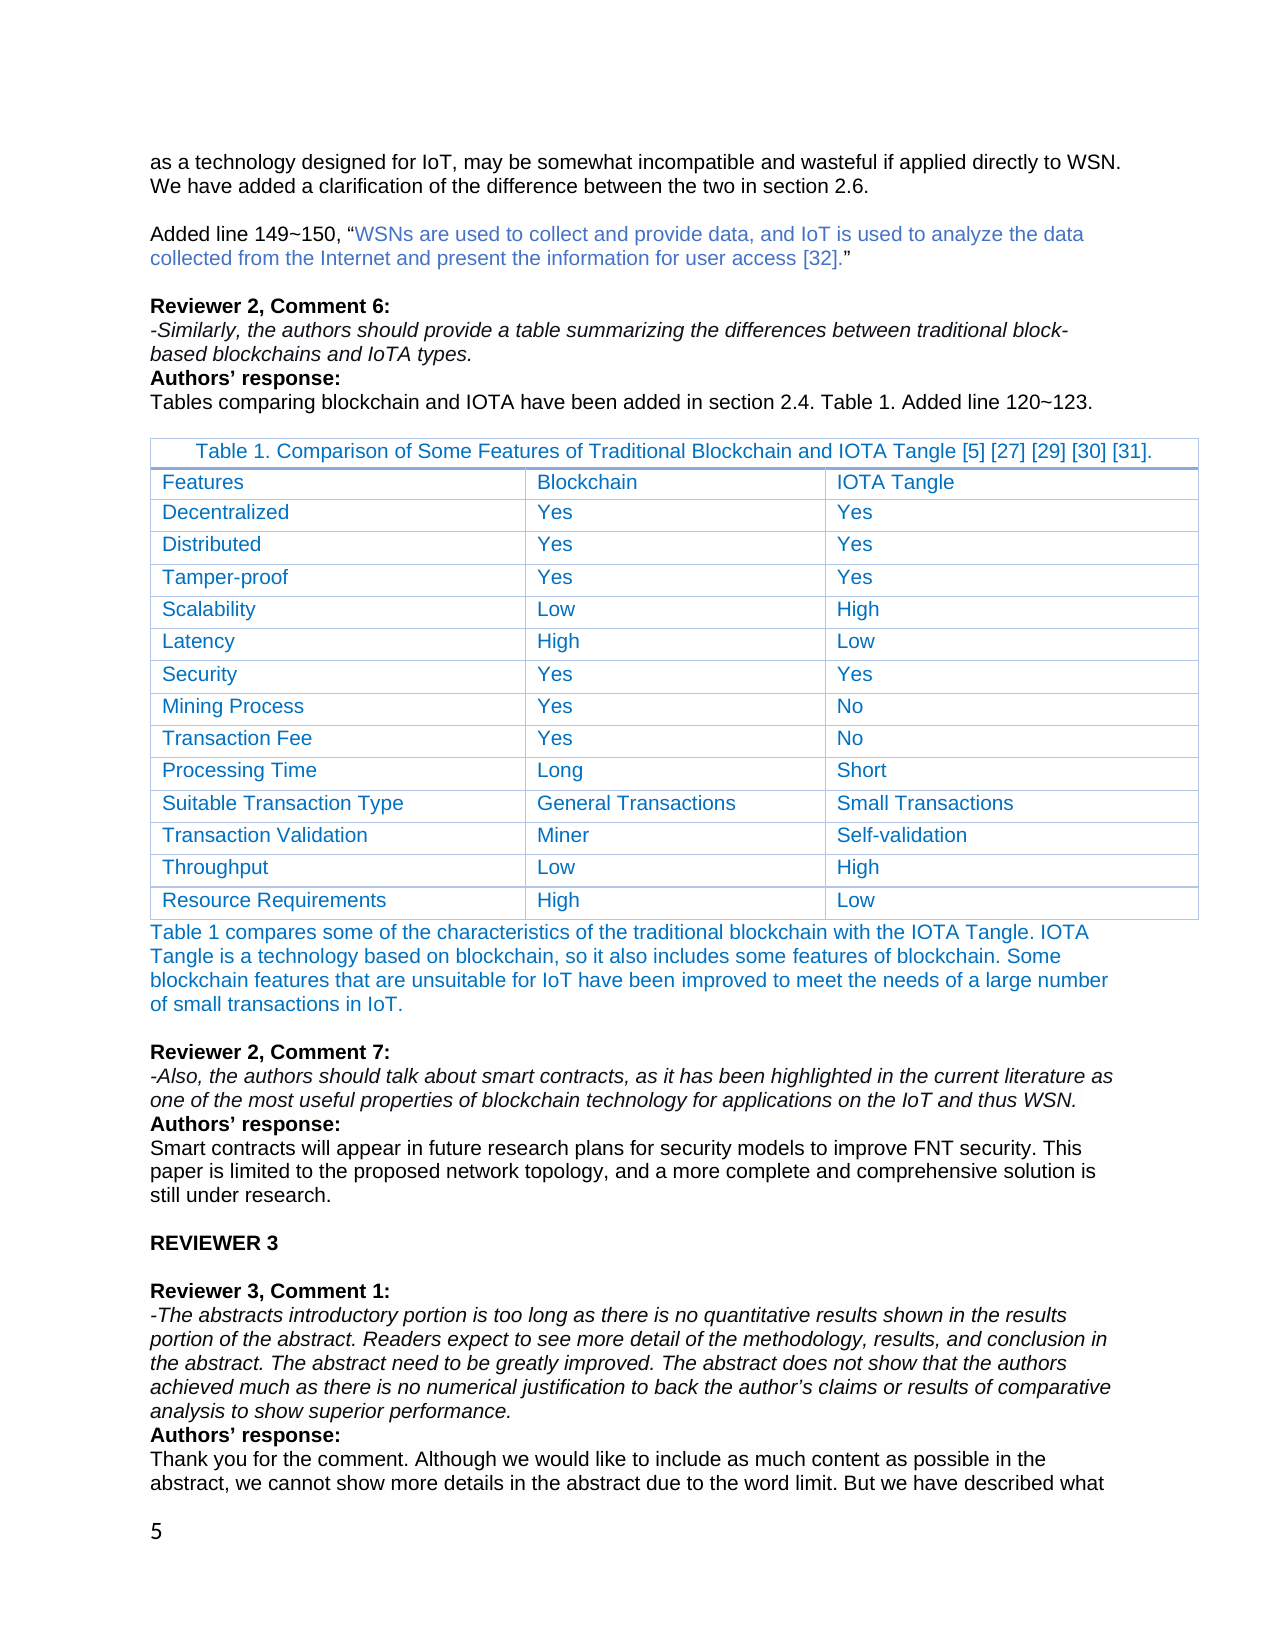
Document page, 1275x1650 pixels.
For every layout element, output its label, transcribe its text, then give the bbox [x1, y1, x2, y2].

table_cell Scalability [151, 597, 525, 628]
table_cell Yes [826, 532, 1198, 563]
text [150, 1447, 1125, 1495]
table_cell Yes [826, 661, 1198, 693]
text Reviewer 3, Comment 1: -The abstracts introductory portion is too long as there is no quantitative results shown in the results portion of the abstract. Readers expect to see more detail of the methodology, results, and conclusion in the abstract. The abstract need to be greatly improved. The abstract does not show that the authors achieved much as there is no numerical justification to back the author’s claims or results of comparative analysis to show superior performance. [150, 1279, 1125, 1423]
table_cell High [826, 597, 1198, 628]
text Authors’ response: [150, 1111, 1125, 1135]
table_cell Yes [526, 726, 825, 757]
table_cell Throughput [151, 855, 525, 886]
table_cell Yes [526, 500, 825, 531]
text Reviewer 2, Comment 6: -Similarly, the authors should provide a table summarizing the differences between traditional block-based blockchains and IoTA types. [150, 294, 1125, 366]
table_cell Yes [526, 532, 825, 563]
text Table 1 compares some of the characteristics of the traditional blockchain with the IOTA Tangle. IOTA Tangle is a technology based on blockchain, so it also includes some features of blockchain. Some blockchain features that are unsuitable for IoT have been improved to meet the needs of a large number of small transactions in IoT. [150, 920, 1125, 1016]
text Tables comparing blockchain and IOTA have been added in section 2.4. Table 1. Added line 120~123. [150, 389, 1125, 413]
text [150, 150, 1125, 198]
table_cell Miner [526, 823, 825, 854]
table_cell High [526, 888, 825, 919]
table_cell Resource Requirements [151, 888, 525, 919]
table_cell IOTA Tangle [826, 470, 1198, 499]
table_cell Small Transactions [826, 791, 1198, 822]
table_cell No [826, 726, 1198, 757]
table_cell Self-validation [826, 823, 1198, 854]
table_cell Distributed [151, 532, 525, 563]
table_cell Low [826, 888, 1198, 919]
text Reviewer 2, Comment 7: -Also, the authors should talk about smart contracts, as it has been highlighted in the current literature as one of the most useful properties of blockchain technology for applications on the IoT and thus WSN. [150, 1039, 1125, 1111]
table_cell Low [826, 629, 1198, 660]
table_cell Low [526, 855, 825, 886]
table_cell Latency [151, 629, 525, 660]
table_cell High [526, 629, 825, 660]
text Added line 149~150, “WSNs are used to collect and provide data, and IoT is used to analyze the data collected from the Internet and present the information for user access [32].” [150, 222, 1125, 270]
table_cell Long [526, 758, 825, 789]
text REVIEWER 3 [150, 1231, 1125, 1255]
table_cell Security [151, 661, 525, 693]
table_cell Features [151, 470, 525, 499]
text Authors’ response: [150, 366, 1125, 389]
table_cell Tamper-proof [151, 565, 525, 596]
table_cell Yes [526, 694, 825, 725]
table_cell Mining Process [151, 694, 525, 725]
table_header Table 1. Comparison of Some Features of Traditional Blockchain and IOTA Tangle [5] [27] [29] [30] [31]. [151, 439, 1198, 467]
table_cell Yes [826, 500, 1198, 531]
table_cell Decentralized [151, 500, 525, 531]
table_cell Transaction Validation [151, 823, 525, 854]
table_cell Transaction Fee [151, 726, 525, 757]
table_cell Yes [826, 565, 1198, 596]
text Authors’ response: [150, 1423, 1125, 1447]
table_cell General Transactions [526, 791, 825, 822]
table_cell Short [826, 758, 1198, 789]
table_cell Blockchain [526, 470, 825, 499]
table_cell Yes [526, 661, 825, 693]
table_cell Yes [526, 565, 825, 596]
table_cell High [826, 855, 1198, 886]
table_cell Low [526, 597, 825, 628]
table_cell Processing Time [151, 758, 525, 789]
table_cell No [826, 694, 1198, 725]
table_cell Suitable Transaction Type [151, 791, 525, 822]
text Smart contracts will appear in future research plans for security models to improve FNT security. This paper is limited to the proposed network topology, and a more complete and comprehensive solution is still under research. [150, 1135, 1125, 1207]
